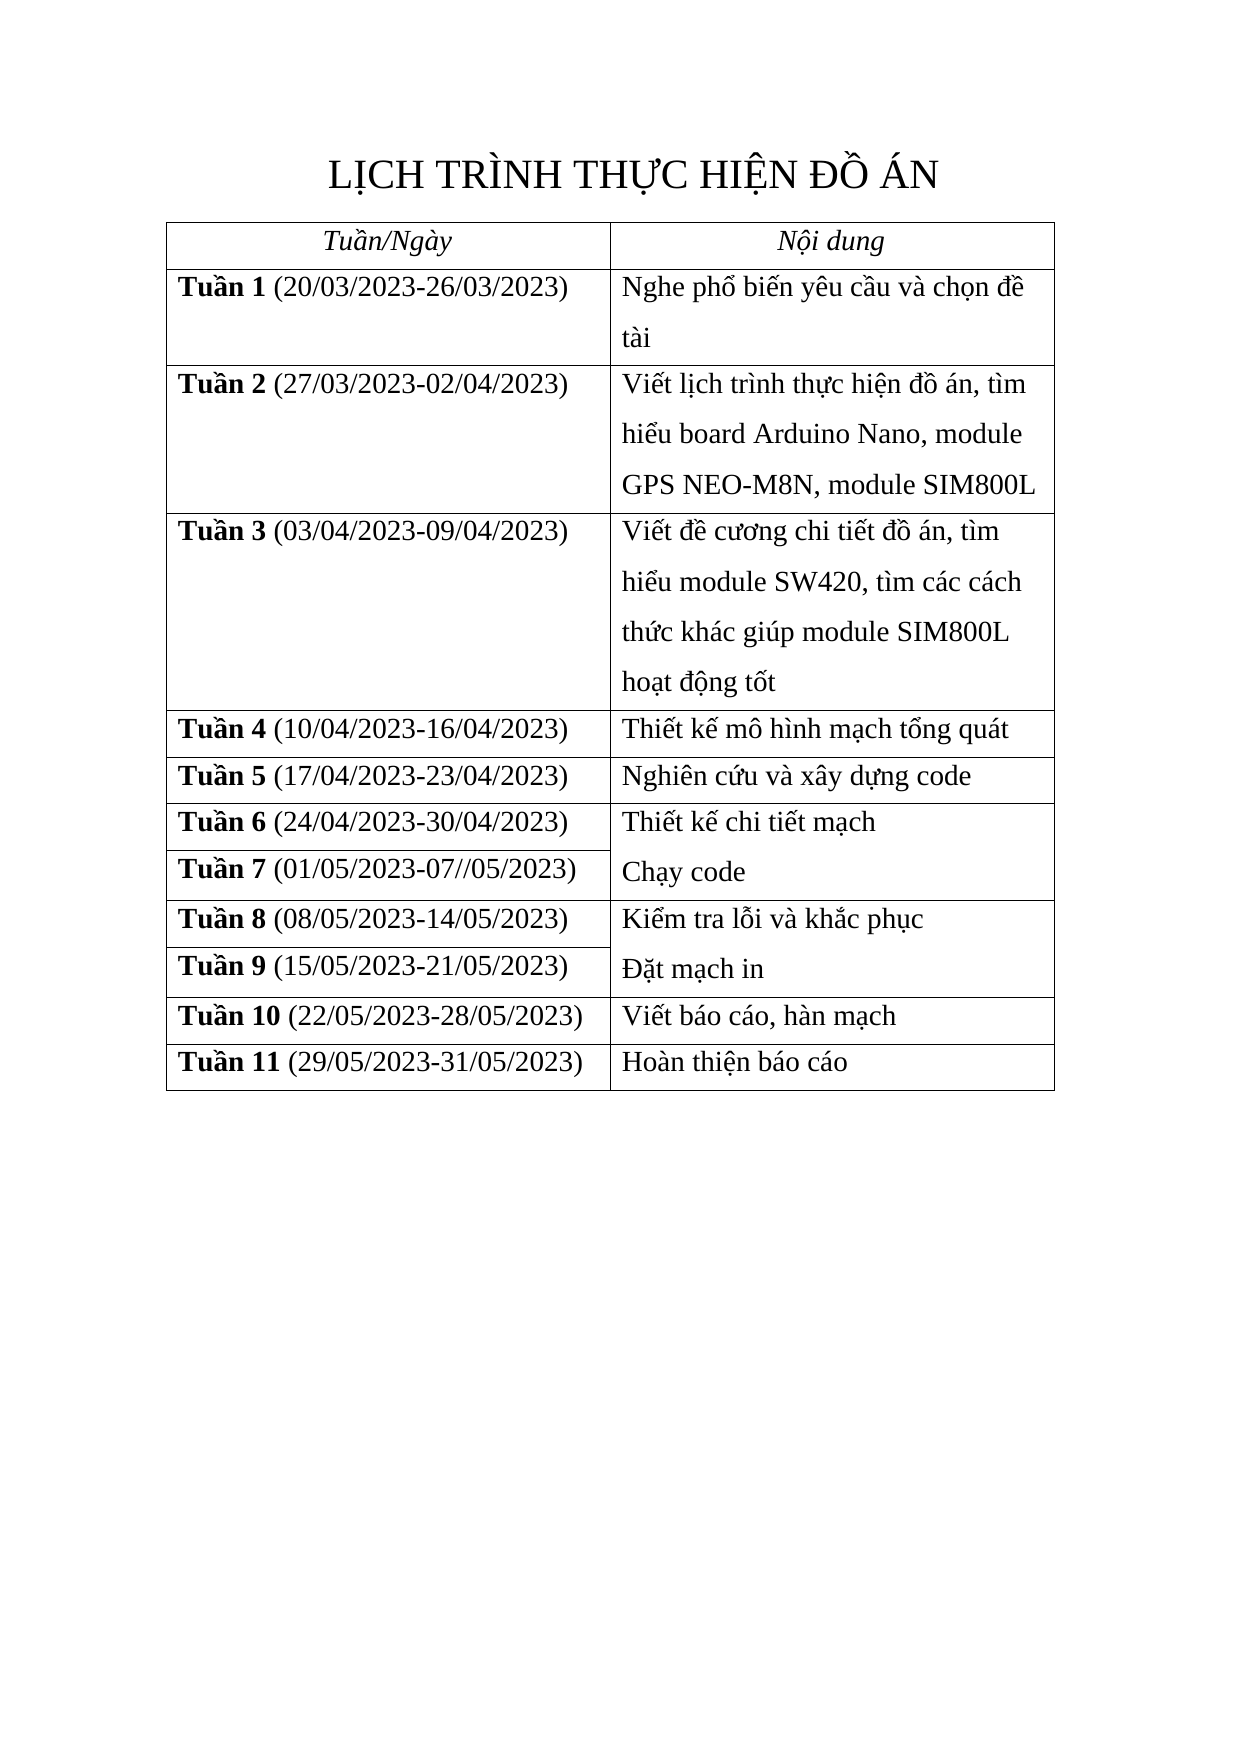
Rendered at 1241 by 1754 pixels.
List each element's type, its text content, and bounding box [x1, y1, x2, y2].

table_cell Tuần 11 (29/05/2023-31/05/2023) [167, 1045, 610, 1090]
table_cell Tuần 4 (10/04/2023-16/04/2023) [167, 711, 610, 757]
table_cell Tuần 5 (17/04/2023-23/04/2023) [167, 758, 610, 803]
text LỊCH TRÌNH THỰC HIỆN ĐỒ ÁN [177, 150, 1090, 198]
table_cell Viết lịch trình thực hiện đồ án, tìm hiểu board Arduino Nano, module GPS NEO-M8N, module SIM800L [611, 366, 1054, 512]
table_cell Hoàn thiện báo cáo [611, 1045, 1054, 1090]
table_header Tuần/Ngày [167, 223, 610, 268]
table_header Nội dung [611, 223, 1054, 268]
table_cell Nghe phổ biến yêu cầu và chọn đề tài [611, 270, 1054, 365]
table_cell Thiết kế chi tiết mạch Chạy code [611, 804, 1054, 900]
table_cell Tuần 9 (15/05/2023-21/05/2023) [167, 948, 610, 997]
table_cell Tuần 10 (22/05/2023-28/05/2023) [167, 998, 610, 1043]
table_cell Tuần 6 (24/04/2023-30/04/2023) [167, 804, 610, 850]
table_cell Tuần 2 (27/03/2023-02/04/2023) [167, 366, 610, 512]
table_cell Nghiên cứu và xây dựng code [611, 758, 1054, 803]
table_cell Viết báo cáo, hàn mạch [611, 998, 1054, 1043]
table_cell Kiểm tra lỗi và khắc phục Đặt mạch in [611, 901, 1054, 997]
table_cell Viết đề cương chi tiết đồ án, tìm hiểu module SW420, tìm các cách thức khác giúp module SIM800L hoạt động tốt [611, 514, 1054, 710]
table_cell Tuần 7 (01/05/2023-07//05/2023) [167, 851, 610, 900]
table_cell Tuần 1 (20/03/2023-26/03/2023) [167, 270, 610, 365]
table_cell Tuần 8 (08/05/2023-14/05/2023) [167, 901, 610, 947]
table_cell Thiết kế mô hình mạch tổng quát [611, 711, 1054, 757]
table_cell Tuần 3 (03/04/2023-09/04/2023) [167, 514, 610, 710]
